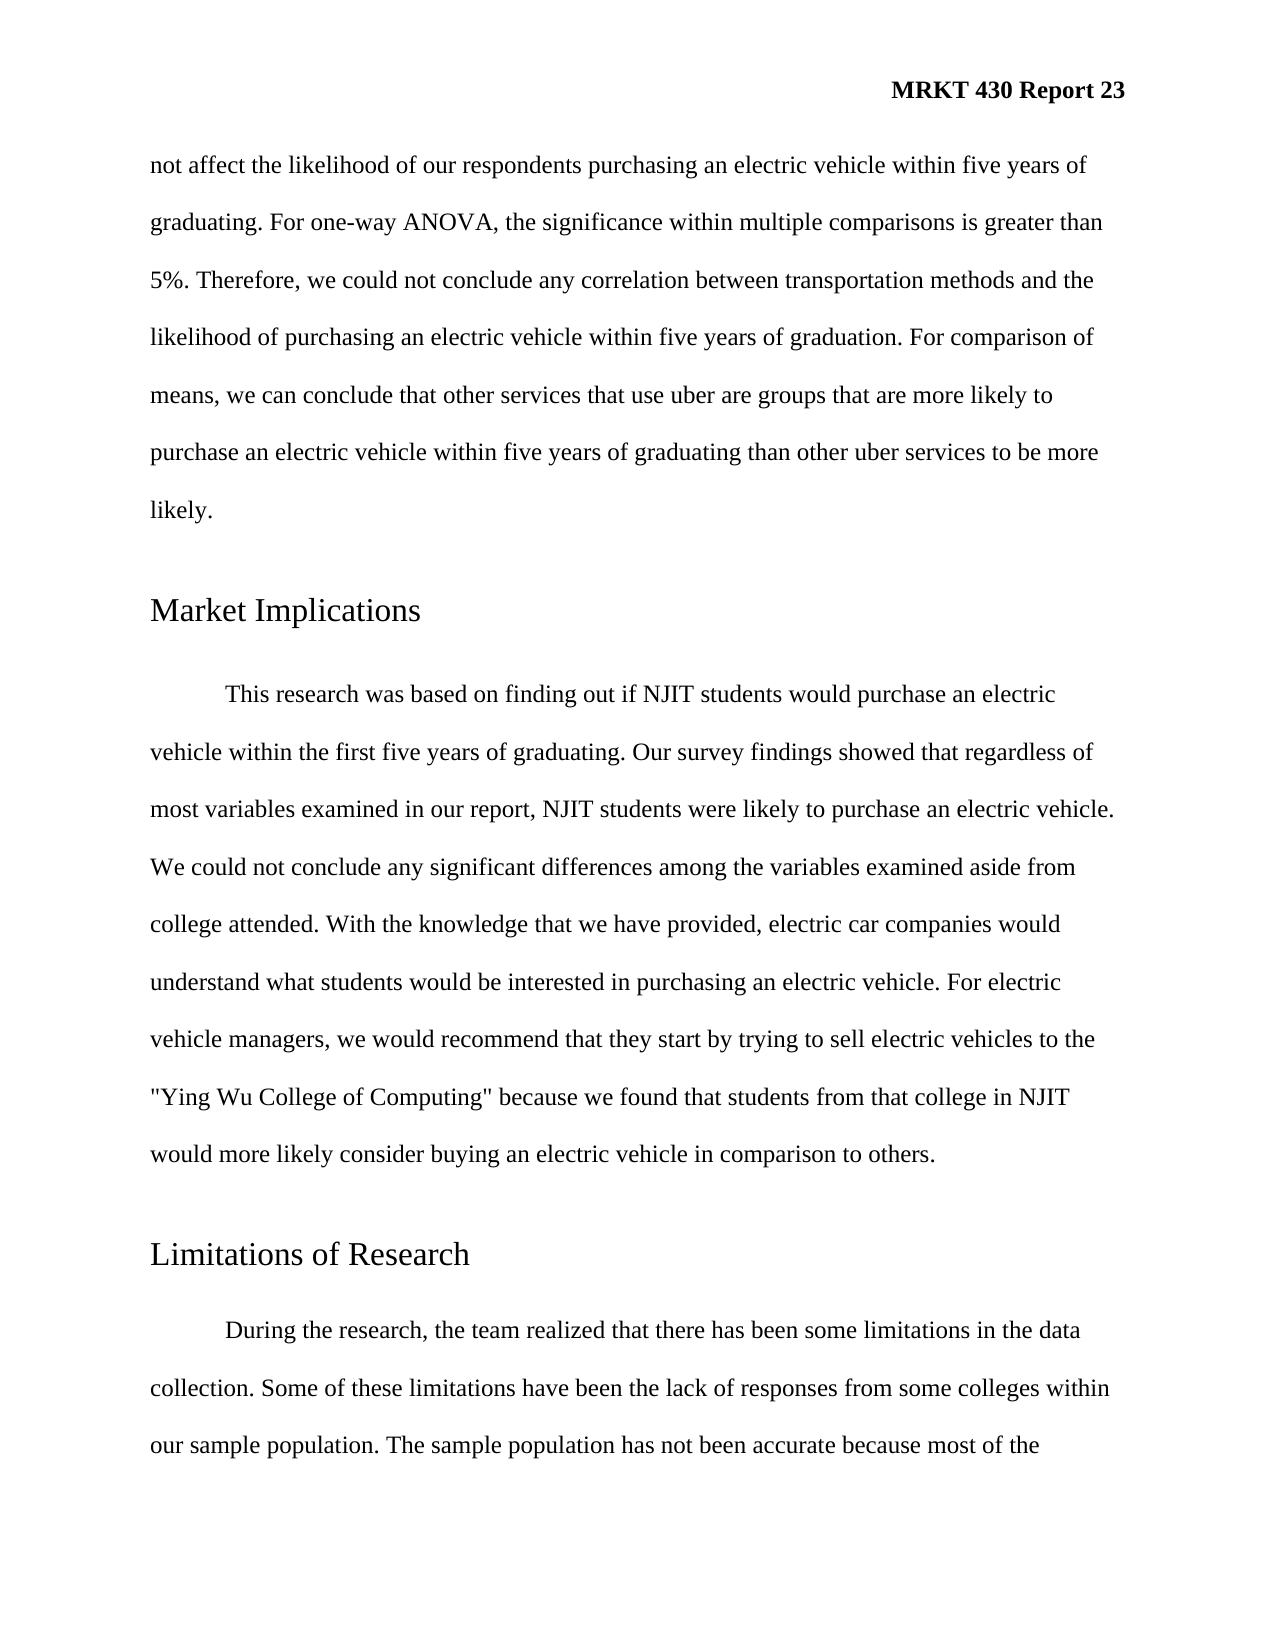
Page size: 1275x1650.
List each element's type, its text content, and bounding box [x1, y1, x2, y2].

subtitle Limitations of Research [150, 1234, 1125, 1272]
subtitle Market Implications [150, 590, 1125, 628]
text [150, 150, 1125, 524]
text This research was based on finding out if NJIT students would purchase an electric vehicle within the first five years of graduating. Our survey findings showed that regardless of most variables examined in our report, NJIT students were likely to purchase an electric vehicle. We could not conclude any significant differences among the variables examined aside from college attended. With the knowledge that we have provided, electric car companies would understand what students would be interested in purchasing an electric vehicle. For electric vehicle managers, we would recommend that they start by trying to sell electric vehicles to the "Ying Wu College of Computing" because we found that students from that college in NJIT would more likely consider buying an electric vehicle in comparison to others. [150, 679, 1125, 1168]
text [150, 1315, 1125, 1459]
